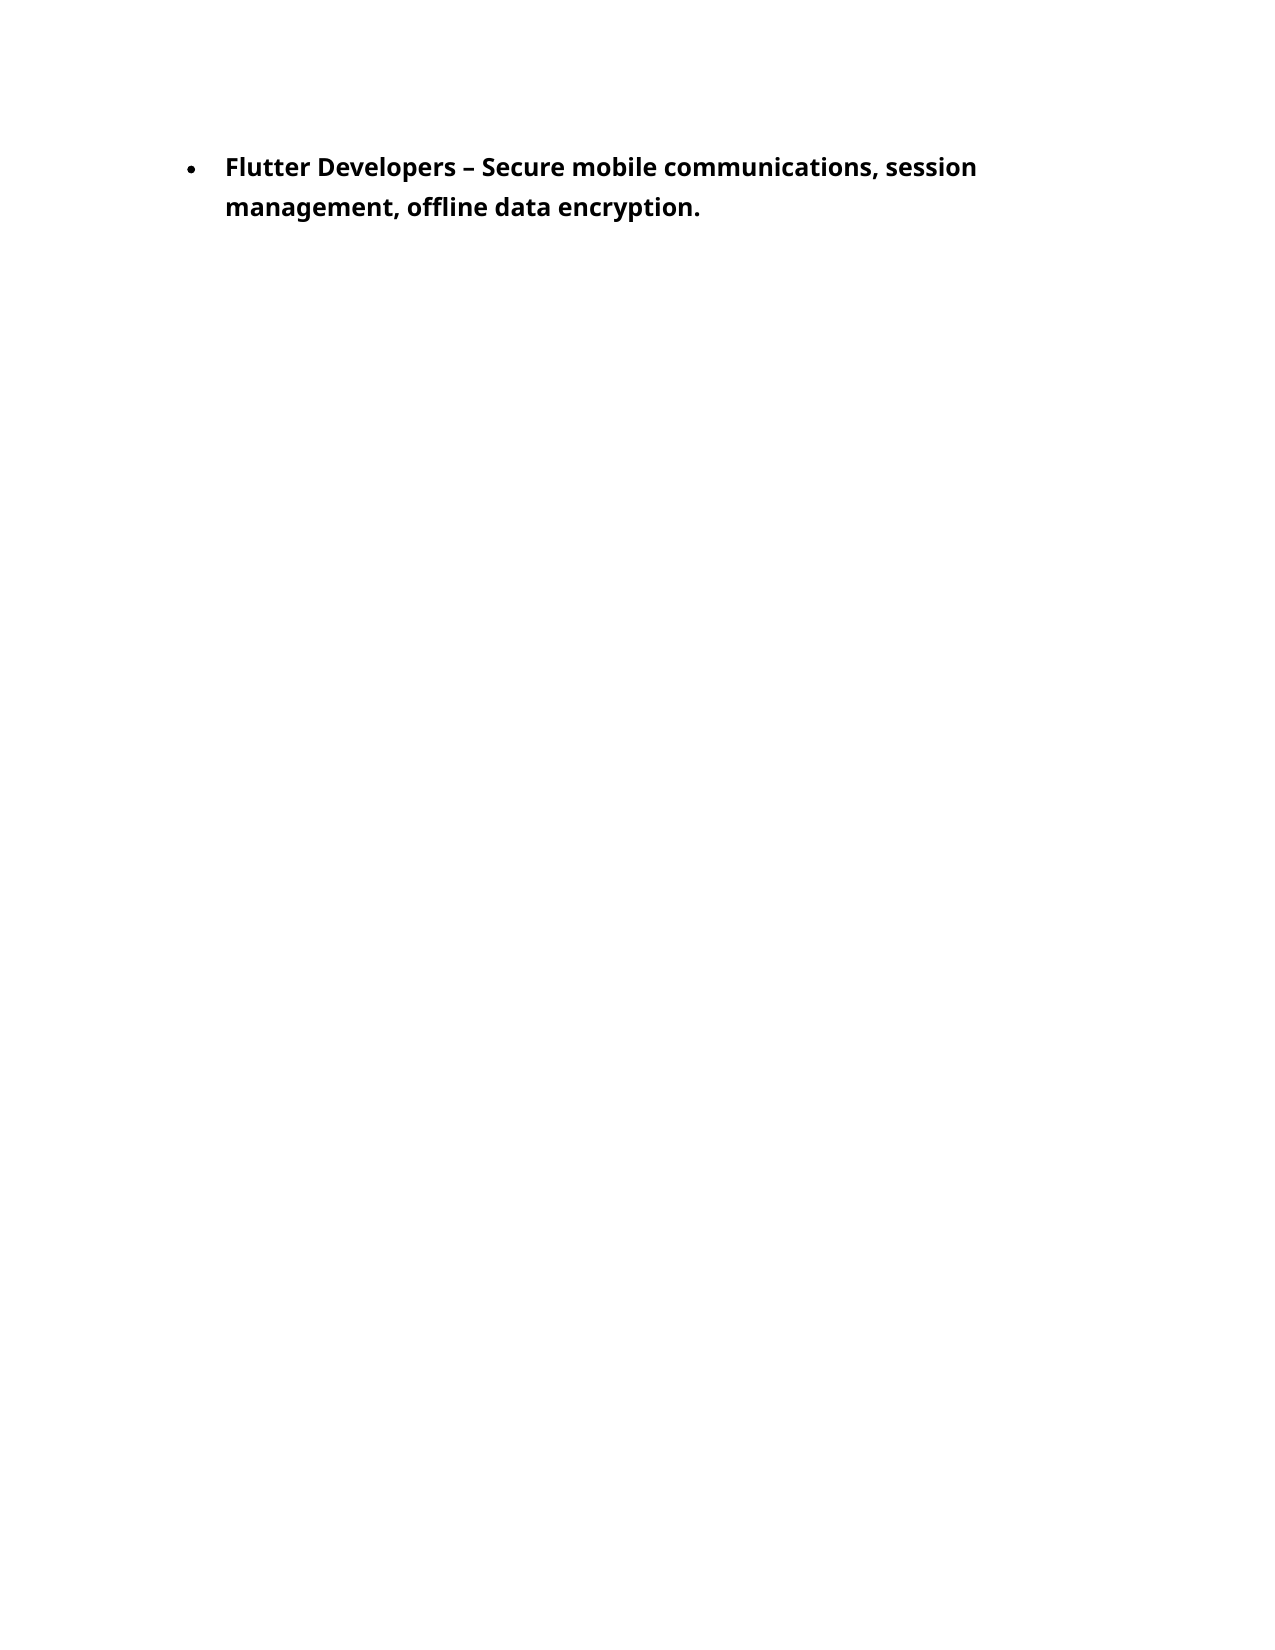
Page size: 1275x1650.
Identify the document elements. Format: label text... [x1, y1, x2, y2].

list Flutter Developers – Secure mobile communications, session management, offline data encryption. [187, 150, 1125, 223]
